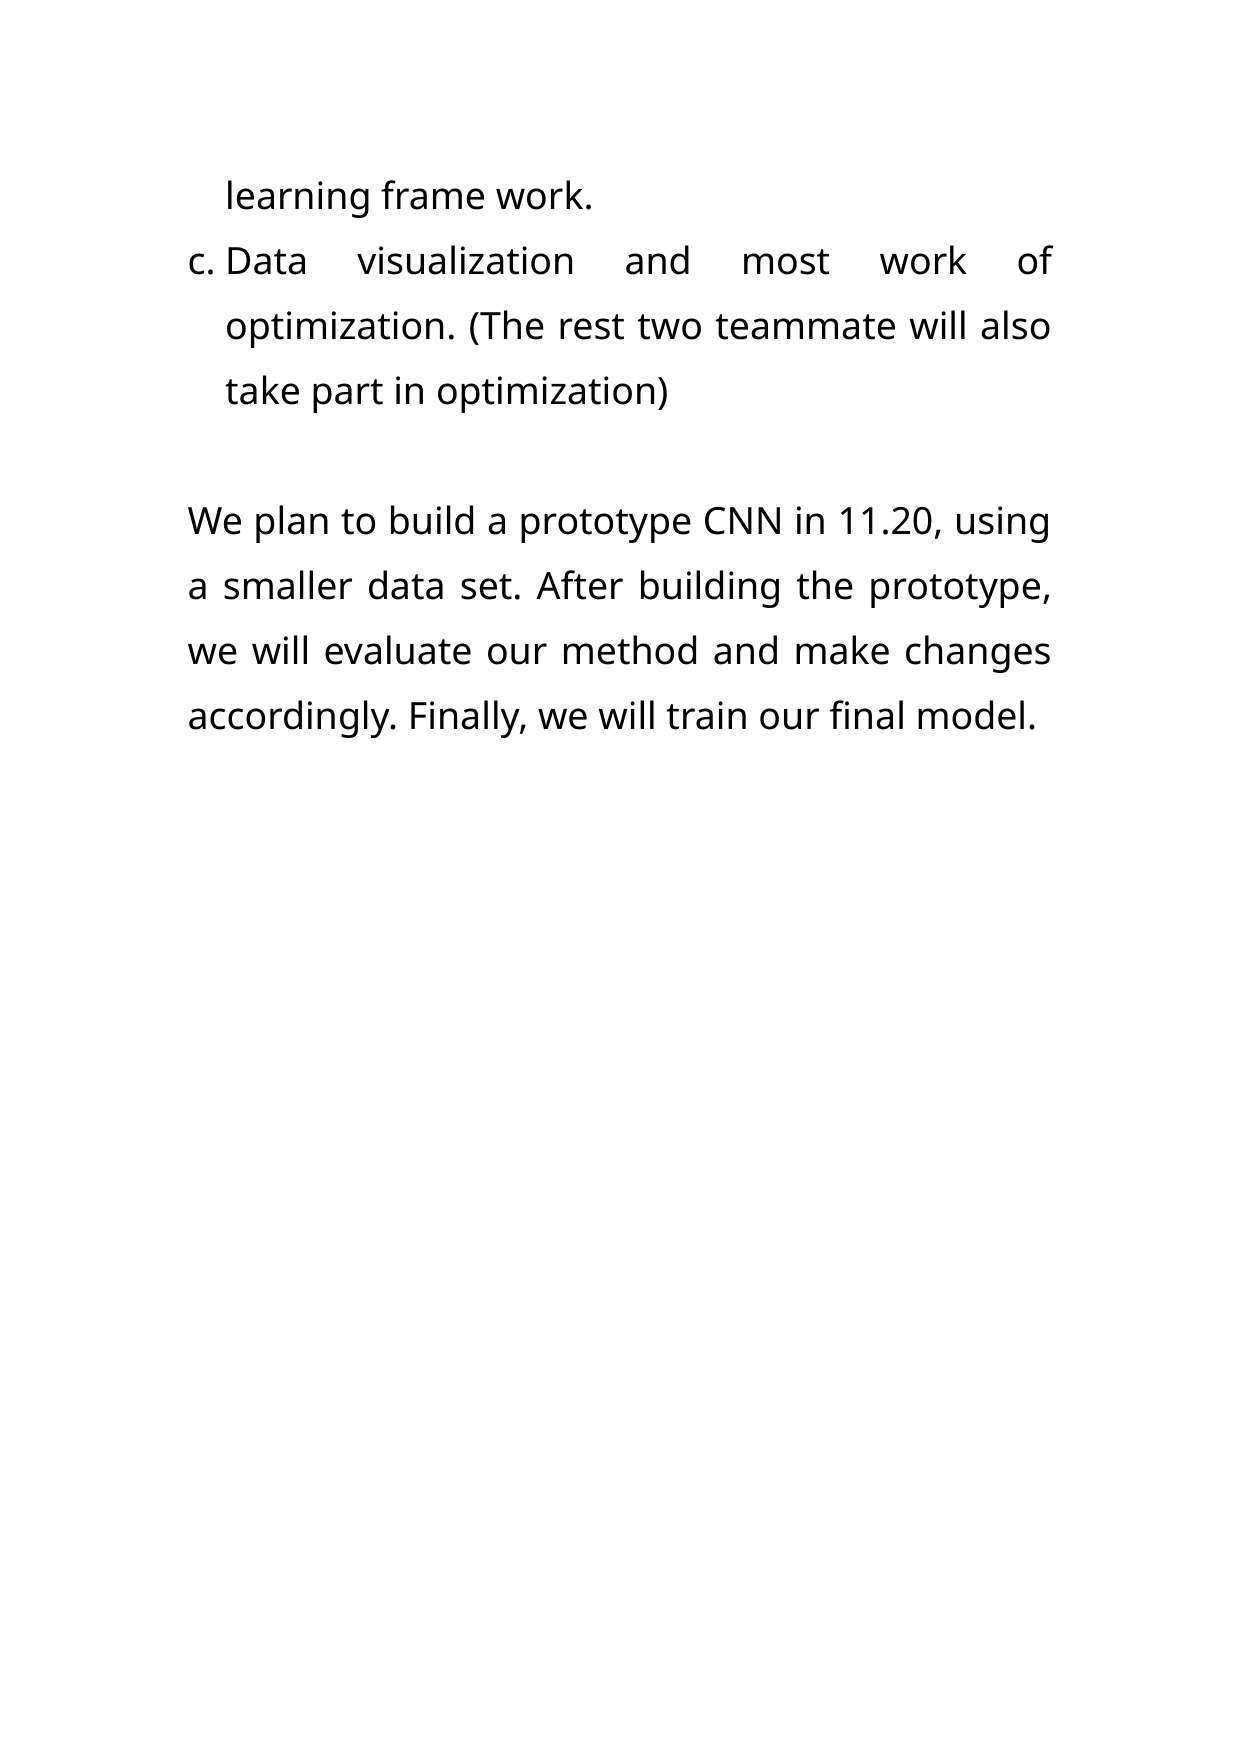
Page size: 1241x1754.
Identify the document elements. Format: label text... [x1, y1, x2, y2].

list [187, 162, 1053, 227]
list Data visualization and most work of optimization. (The rest two teammate will also take part in optimization) [187, 227, 1053, 422]
text We plan to build a prototype CNN in 11.20, using a smaller data set. After building the prototype, we will evaluate our method and make changes accordingly. Finally, we will train our final model. [187, 487, 1053, 747]
